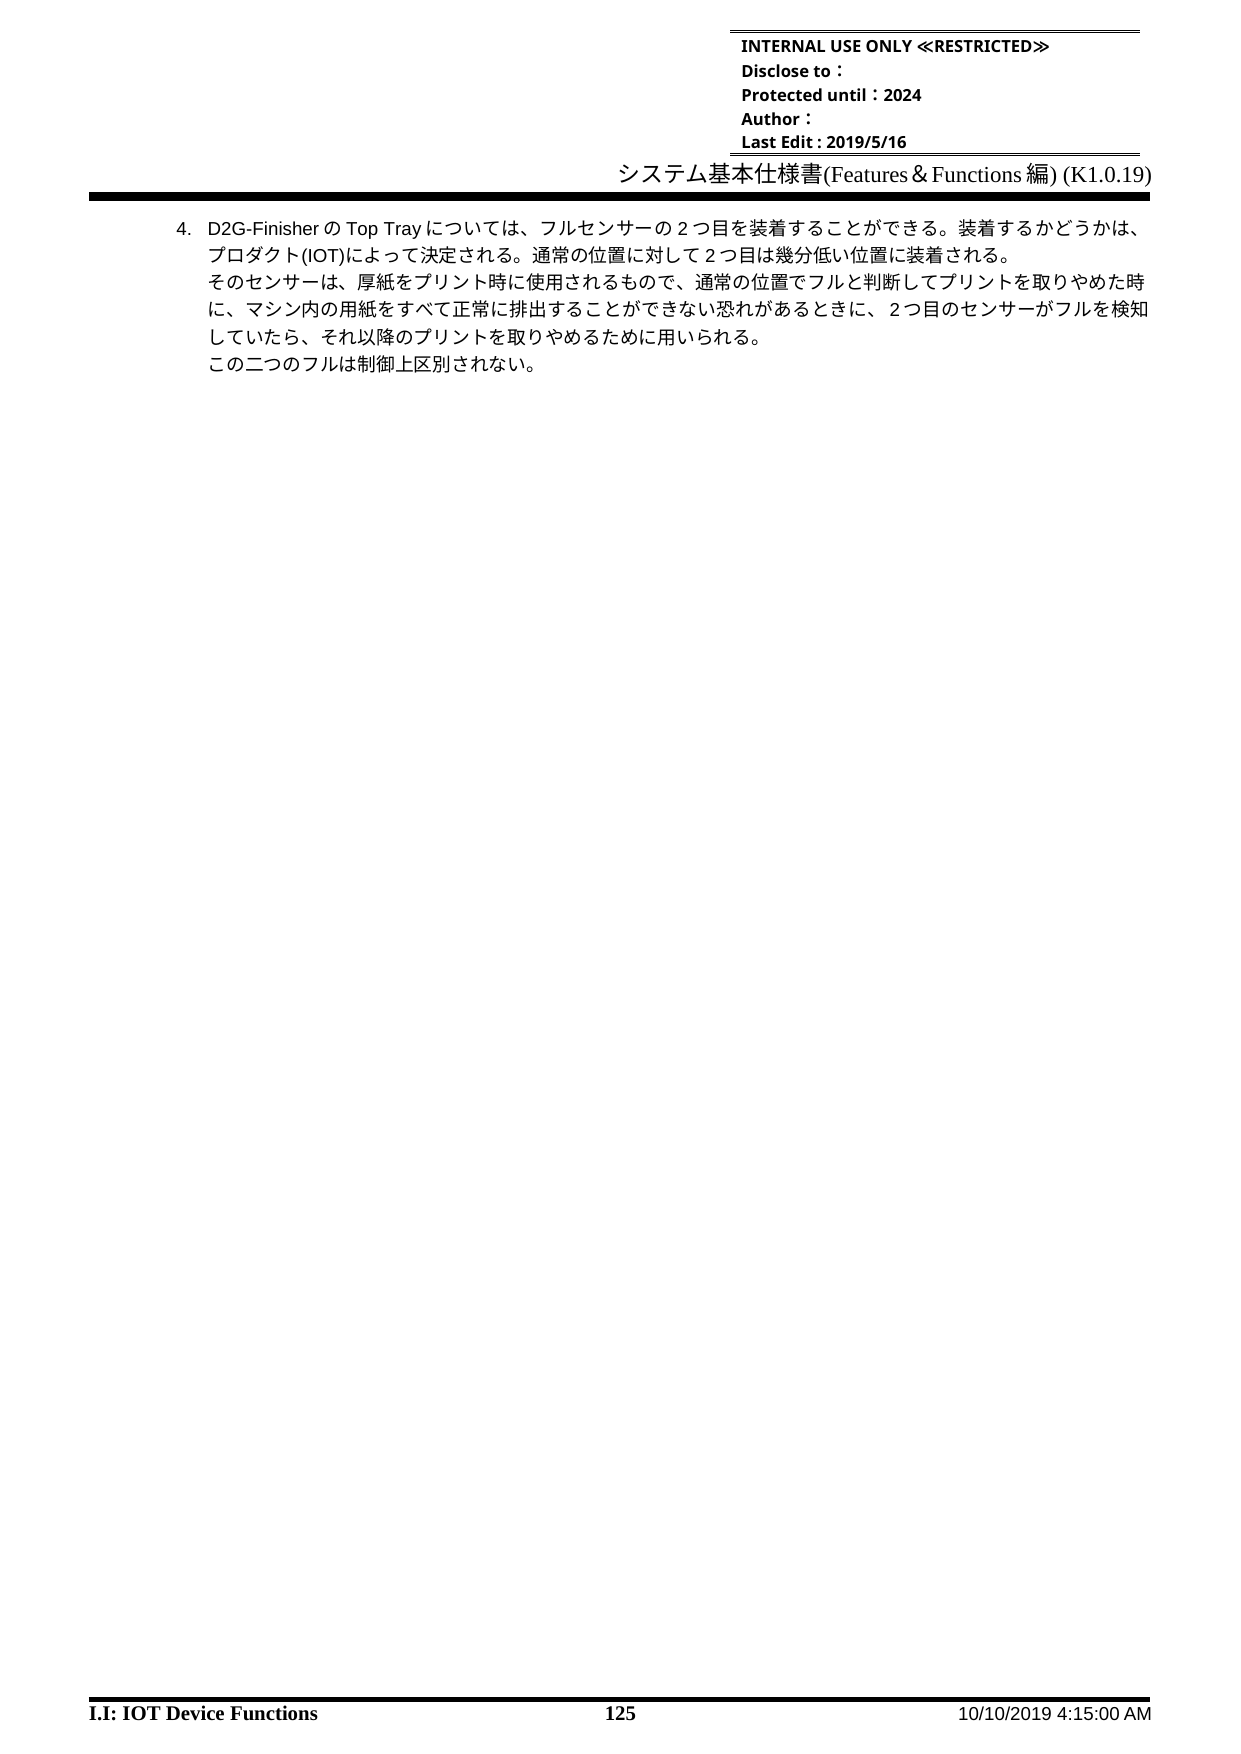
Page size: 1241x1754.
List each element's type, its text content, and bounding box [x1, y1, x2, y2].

list D2G-FinisherのTop Trayについては、フルセンサーの2つ目を装着することができる。装着するかどうかは、プロダクト(IOT)によって決定される。通常の位置に対して2つ目は幾分低い位置に装着される。 そのセンサーは、厚紙をプリント時に使用されるもので、通常の位置でフルと判断してプリントを取りやめた時に、マシン内の用紙をすべて正常に排出することができない恐れがあるときに、2つ目のセンサーがフルを検知していたら、それ以降のプリントを取りやめるために用いられる。 この二つのフルは制御上区別されない。 [176, 213, 1150, 377]
